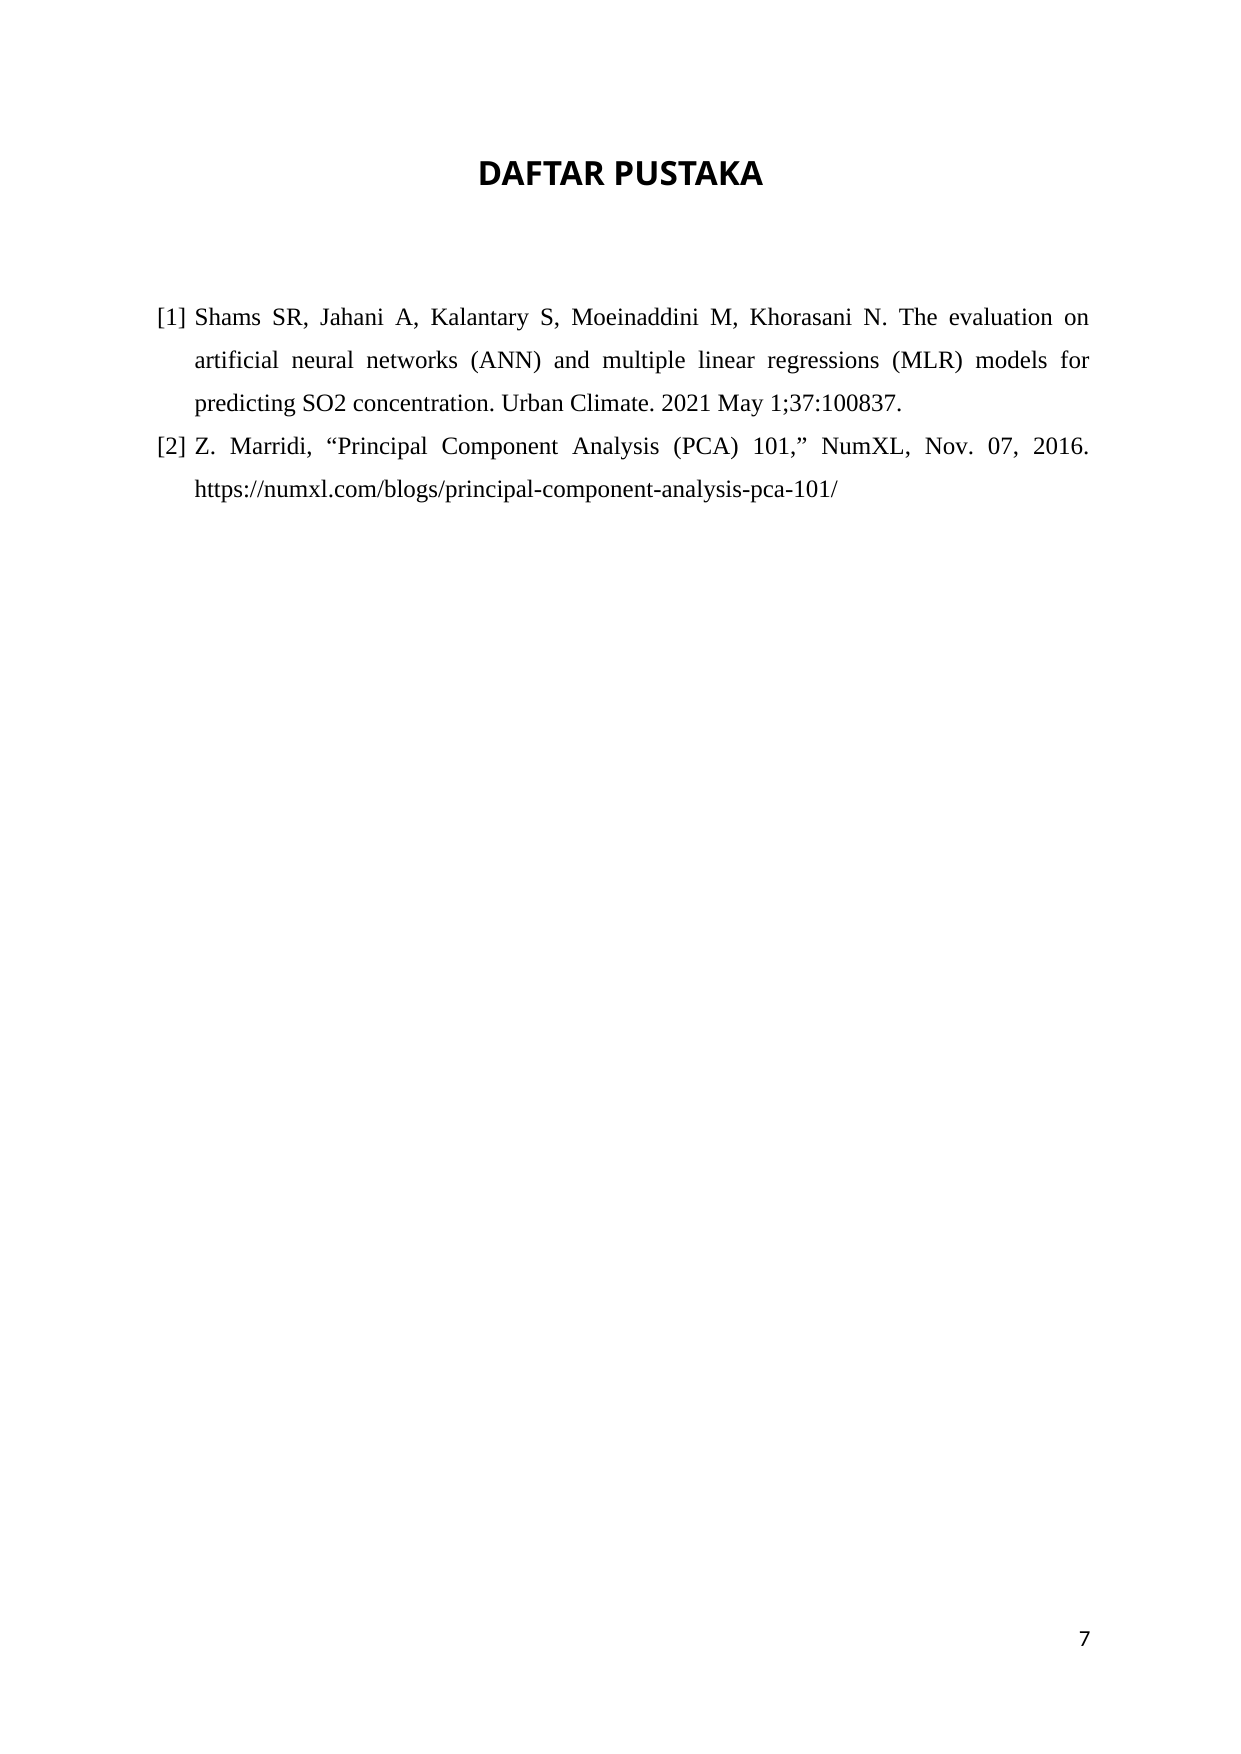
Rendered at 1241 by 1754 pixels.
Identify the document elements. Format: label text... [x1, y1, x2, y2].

subtitle DAFTAR PUSTAKA [150, 150, 1090, 195]
list Shams SR, Jahani A, Kalantary S, Moeinaddini M, Khorasani N. The evaluation on artificial neural networks (ANN) and multiple linear regressions (MLR) models for predicting SO2 concentration. Urban Climate. 2021 May 1;37:100837. [157, 302, 1090, 417]
list Z. Marridi, “Principal Component Analysis (PCA) 101,” NumXL, Nov. 07, 2016. https://numxl.com/blogs/principal-component-analysis-pca-101/ [157, 431, 1090, 503]
